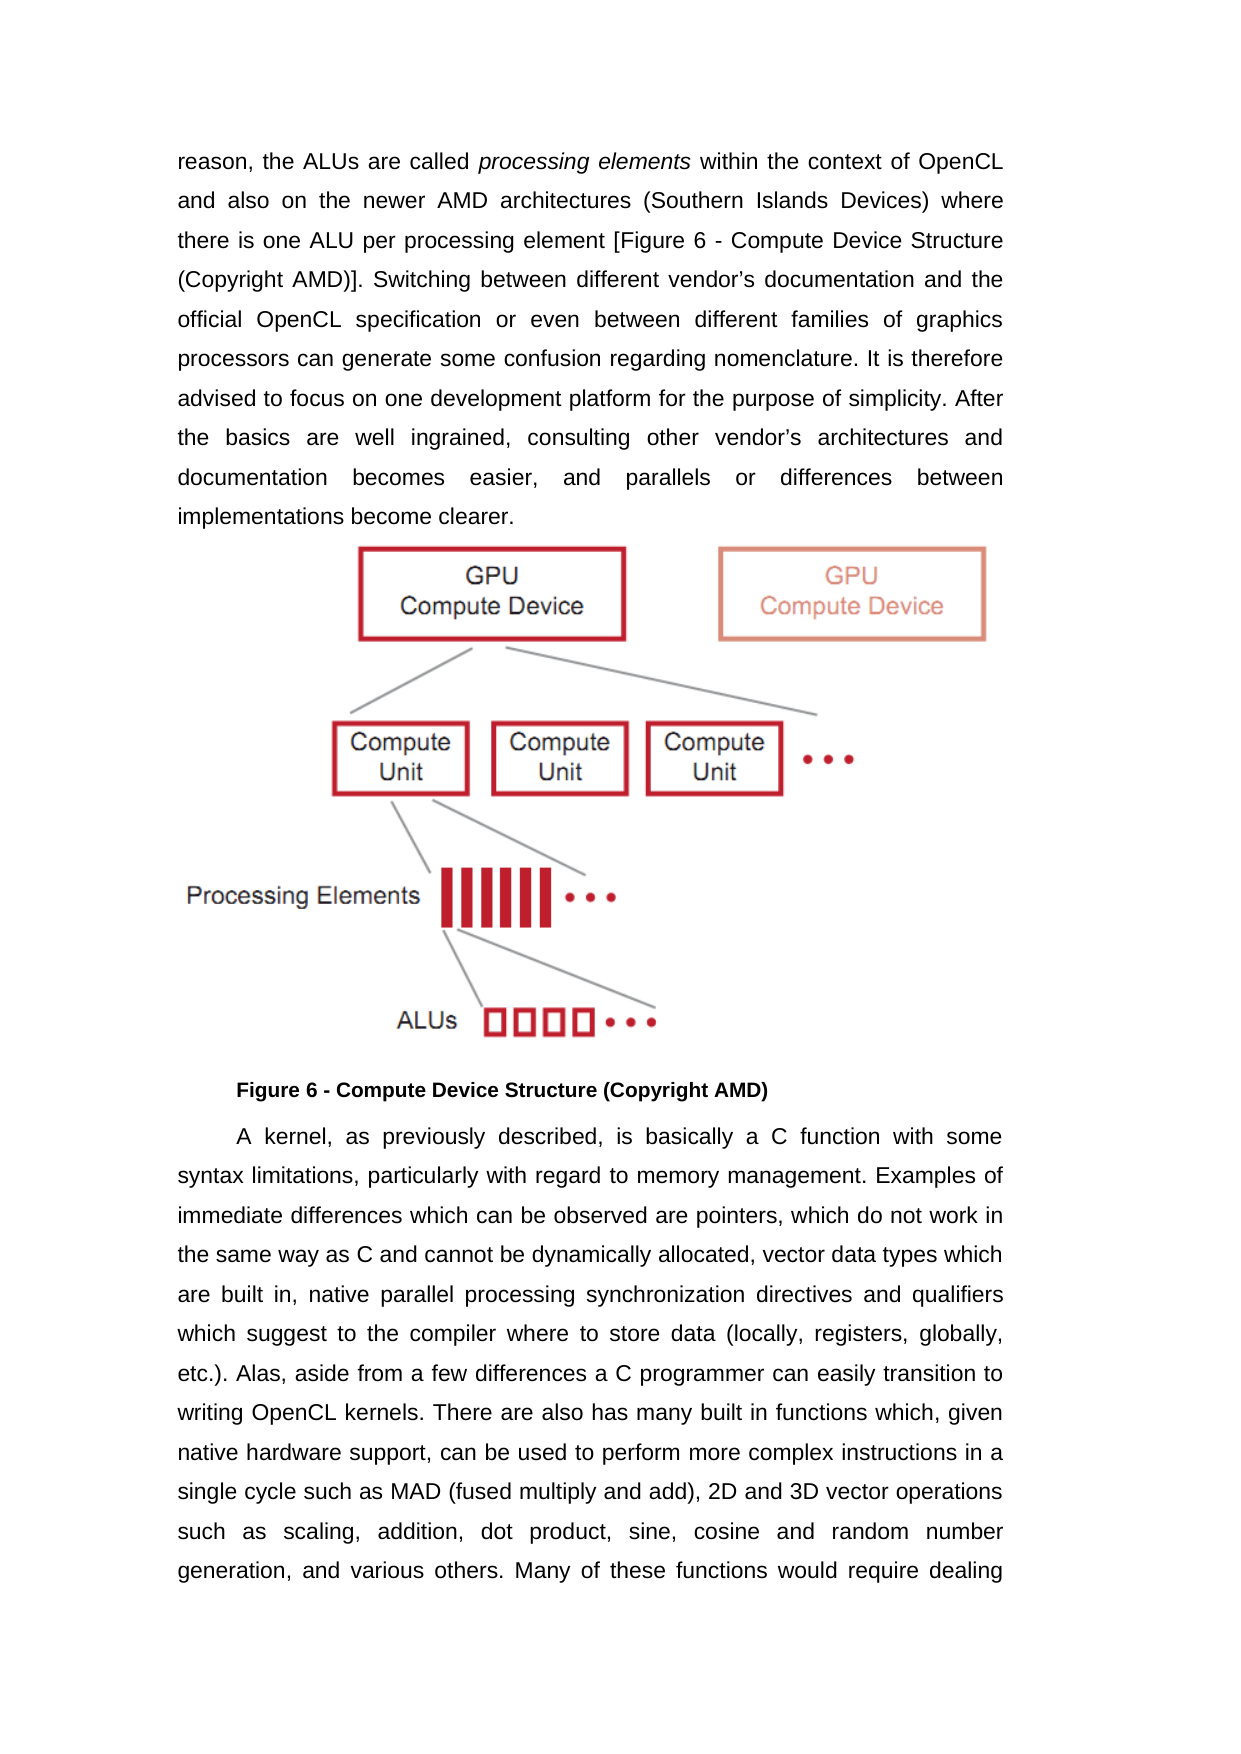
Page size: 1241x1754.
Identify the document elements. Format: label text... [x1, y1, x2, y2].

text Figure 6 - Compute Device Structure (Copyright AMD) [177, 1078, 1004, 1102]
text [177, 1123, 1004, 1583]
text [177, 148, 1004, 529]
picture [177, 542, 1004, 1055]
